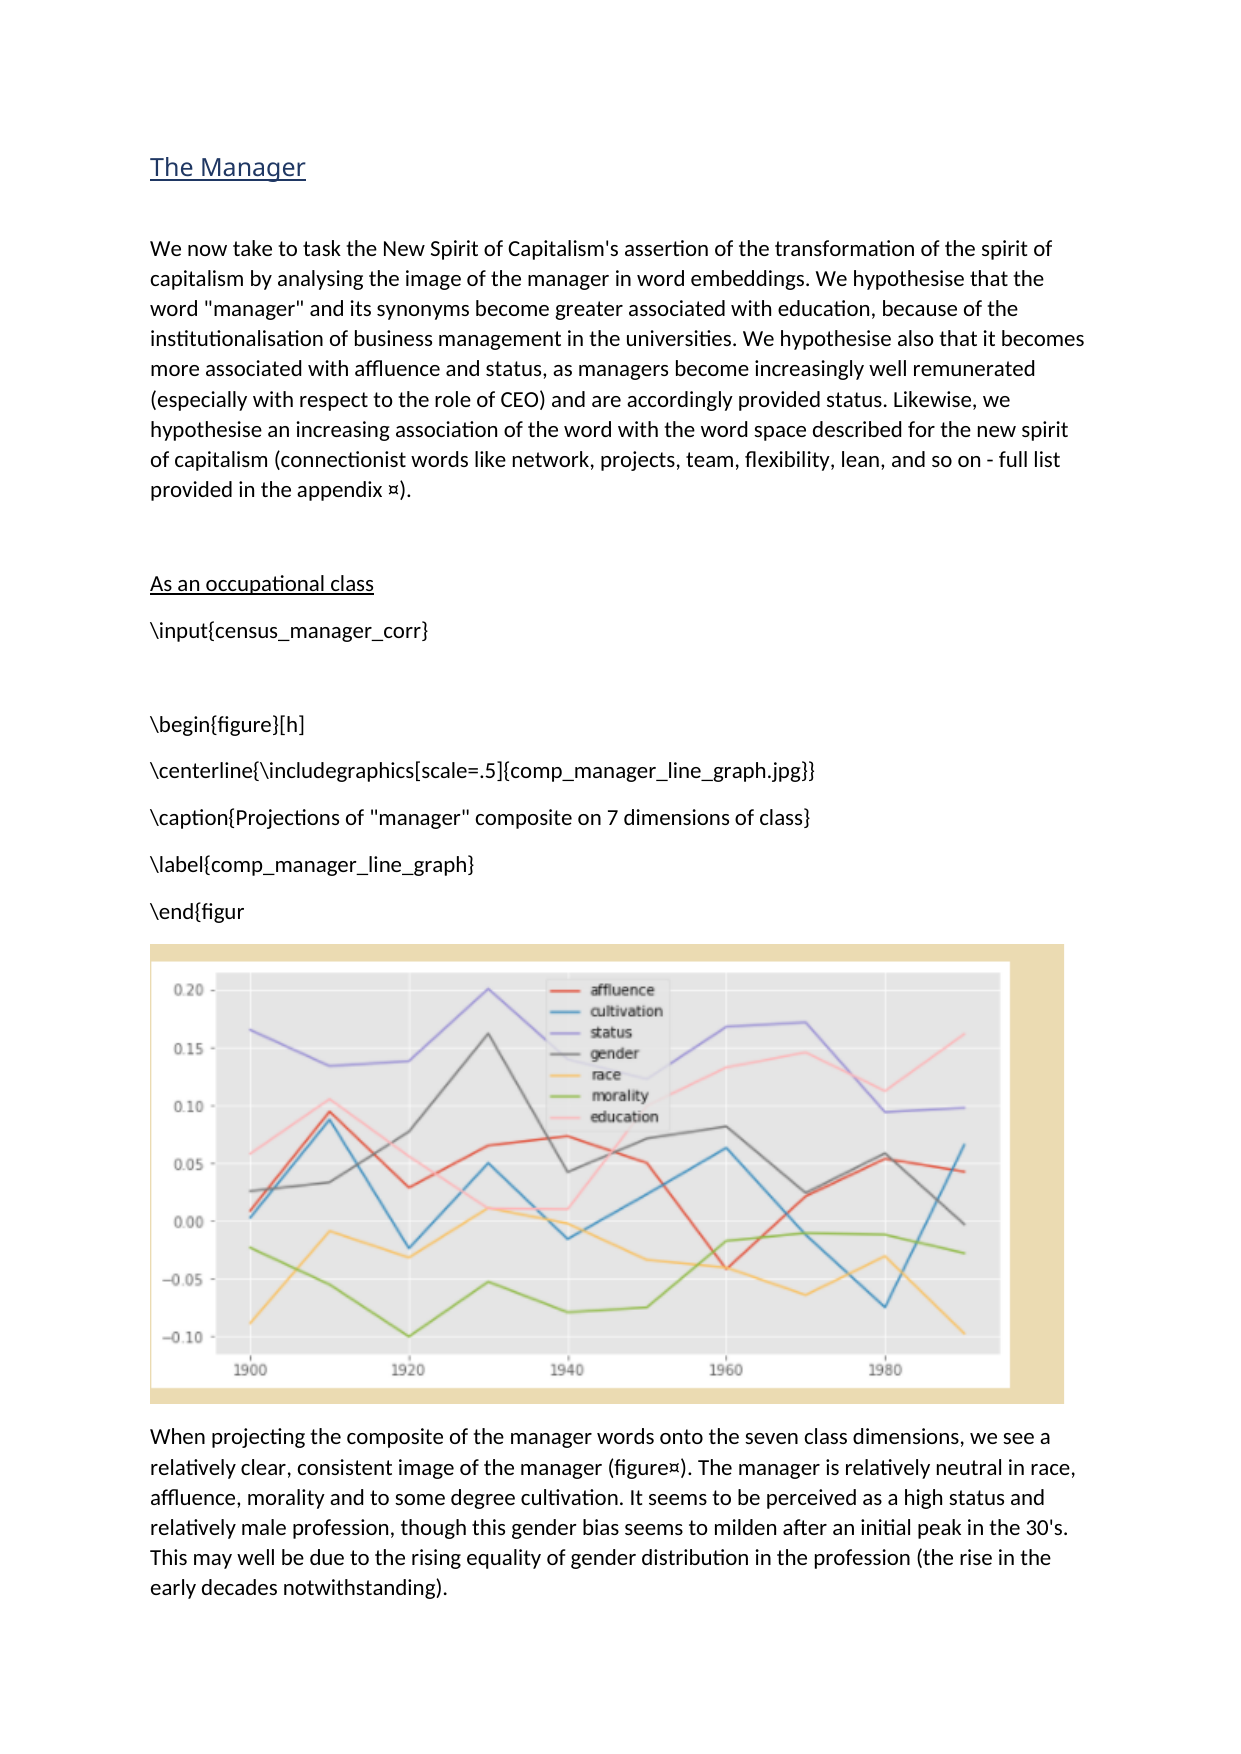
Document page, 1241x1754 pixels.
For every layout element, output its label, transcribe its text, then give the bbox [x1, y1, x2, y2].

picture [150, 944, 1065, 1404]
subtitle The Manager [150, 150, 1090, 184]
text \centerline{\includegraphics[scale=.5]{comp_manager_line_graph.jpg}} [150, 757, 1090, 784]
text \end{figur [150, 897, 1090, 925]
text \label{comp_manager_line_graph} [150, 850, 1090, 878]
text \caption{Projections of "manager" composite on 7 dimensions of class} [150, 803, 1090, 831]
text \input{census_manager_corr} [150, 616, 1090, 644]
text When projecting the composite of the manager words onto the seven class dimensions, we see a relatively clear, consistent image of the manager (figure¤). The manager is relatively neutral in race, affluence, morality and to some degree cultivation. It seems to be perceived as a high status and relatively male profession, though this gender bias seems to milden after an initial peak in the 30's. This may well be due to the rising equality of gender distribution in the profession (the rise in the early decades notwithstanding). [150, 1422, 1090, 1601]
text As an occupational class [150, 569, 1090, 597]
text \begin{figure}[h] [150, 710, 1090, 738]
text We now take to task the New Spirit of Capitalism's assertion of the transformation of the spirit of capitalism by analysing the image of the manager in word embeddings. We hypothesise that the word "manager" and its synonyms become greater associated with education, because of the institutionalisation of business management in the universities. We hypothesise also that it becomes more associated with affluence and status, as managers become increasingly well remunerated (especially with respect to the role of CEO) and are accordingly provided status. Likewise, we hypothesise an increasing association of the word with the word space described for the new spirit of capitalism (connectionist words like network, projects, team, flexibility, lean, and so on - full list provided in the appendix ¤). [150, 234, 1090, 503]
